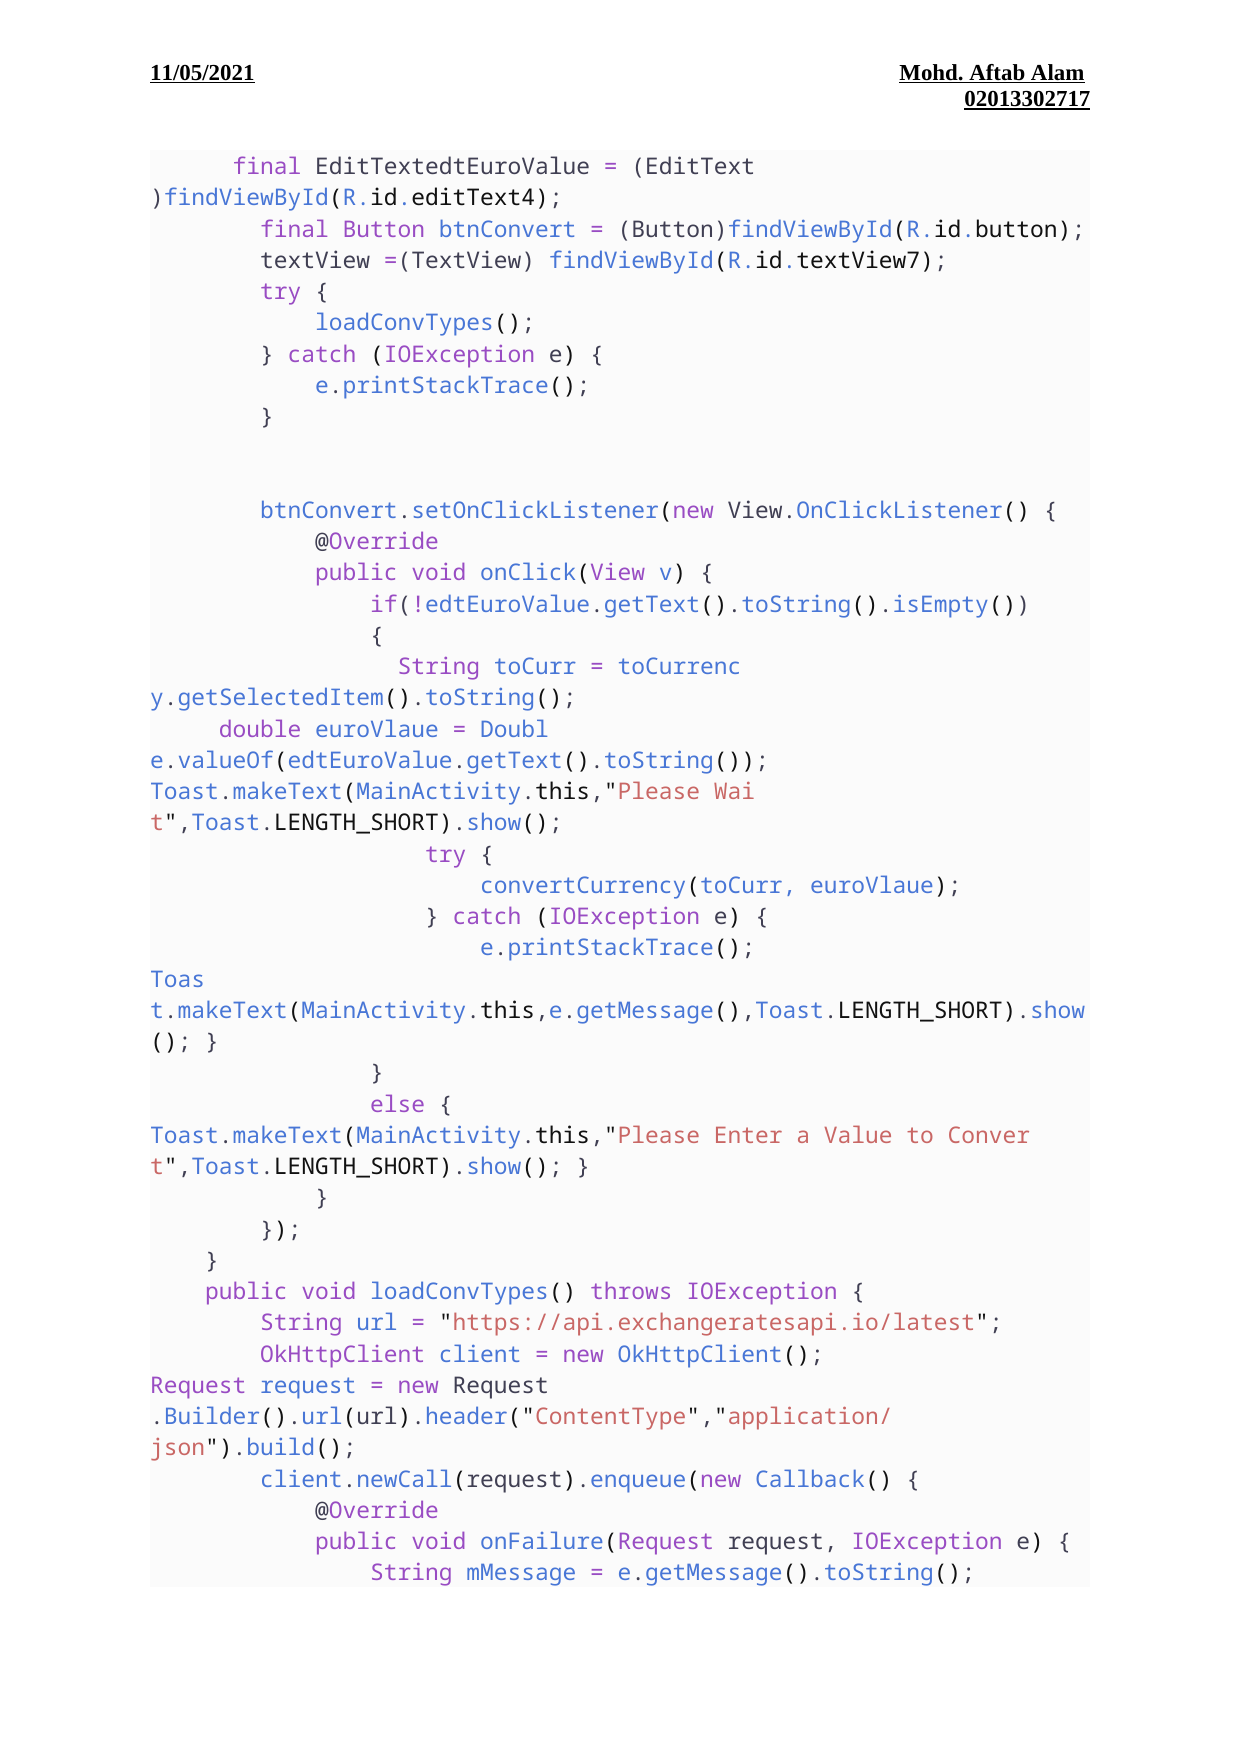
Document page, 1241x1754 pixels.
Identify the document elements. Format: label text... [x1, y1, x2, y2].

text btnConvert.setOnClickListener(new View.OnClickListener() { [150, 494, 1090, 525]
text } [150, 400, 1090, 431]
text OkHttpClient client = new OkHttpClient(); [150, 1337, 1090, 1369]
text }); [150, 1212, 1090, 1244]
text } [150, 1244, 1090, 1275]
text if(!edtEuroValue.getText().toString().isEmpty()) [150, 587, 1090, 619]
text } [150, 1181, 1090, 1212]
text Toast.makeText(MainActivity.this,"Please Enter a Value to Convert",Toast.LENGTH_SHORT).show(); } [150, 1119, 1090, 1181]
text } catch (IOException e) { [150, 337, 1090, 369]
text String mMessage = e.getMessage().toString(); [150, 1556, 1090, 1587]
text } [150, 1056, 1090, 1087]
text public void onFailure(Request request, IOException e) { [150, 1525, 1090, 1556]
text try { [150, 275, 1090, 306]
text final EditTextedtEuroValue = (EditText)findViewById(R.id.editText4); [150, 150, 1090, 212]
text public void loadConvTypes() throws IOException { [150, 1275, 1090, 1306]
text Toast.makeText(MainActivity.this,e.getMessage(),Toast.LENGTH_SHORT).show(); } [150, 962, 1090, 1056]
text e.printStackTrace(); [150, 931, 1090, 962]
text Toast.makeText(MainActivity.this,"Please Wait",Toast.LENGTH_SHORT).show(); [150, 775, 1090, 837]
text Request request = new Request.Builder().url(url).header("ContentType","application/json").build(); [150, 1369, 1090, 1462]
text else { [150, 1087, 1090, 1119]
text @Override [150, 1494, 1090, 1525]
text client.newCall(request).enqueue(new Callback() { [150, 1462, 1090, 1494]
text try { [150, 837, 1090, 869]
text convertCurrency(toCurr, euroVlaue); [150, 869, 1090, 900]
text public void onClick(View v) { [150, 556, 1090, 587]
text String url = "https://api.exchangeratesapi.io/latest"; [150, 1306, 1090, 1337]
text e.printStackTrace(); [150, 369, 1090, 400]
text double euroVlaue = Double.valueOf(edtEuroValue.getText().toString()); [150, 712, 1090, 775]
text loadConvTypes(); [150, 306, 1090, 337]
text textView =(TextView) findViewById(R.id.textView7); [150, 244, 1090, 275]
text } catch (IOException e) { [150, 900, 1090, 931]
text @Override [150, 525, 1090, 556]
text String toCurr = toCurrency.getSelectedItem().toString(); [150, 650, 1090, 712]
text { [150, 619, 1090, 650]
text final Button btnConvert = (Button)findViewById(R.id.button); [150, 212, 1090, 244]
